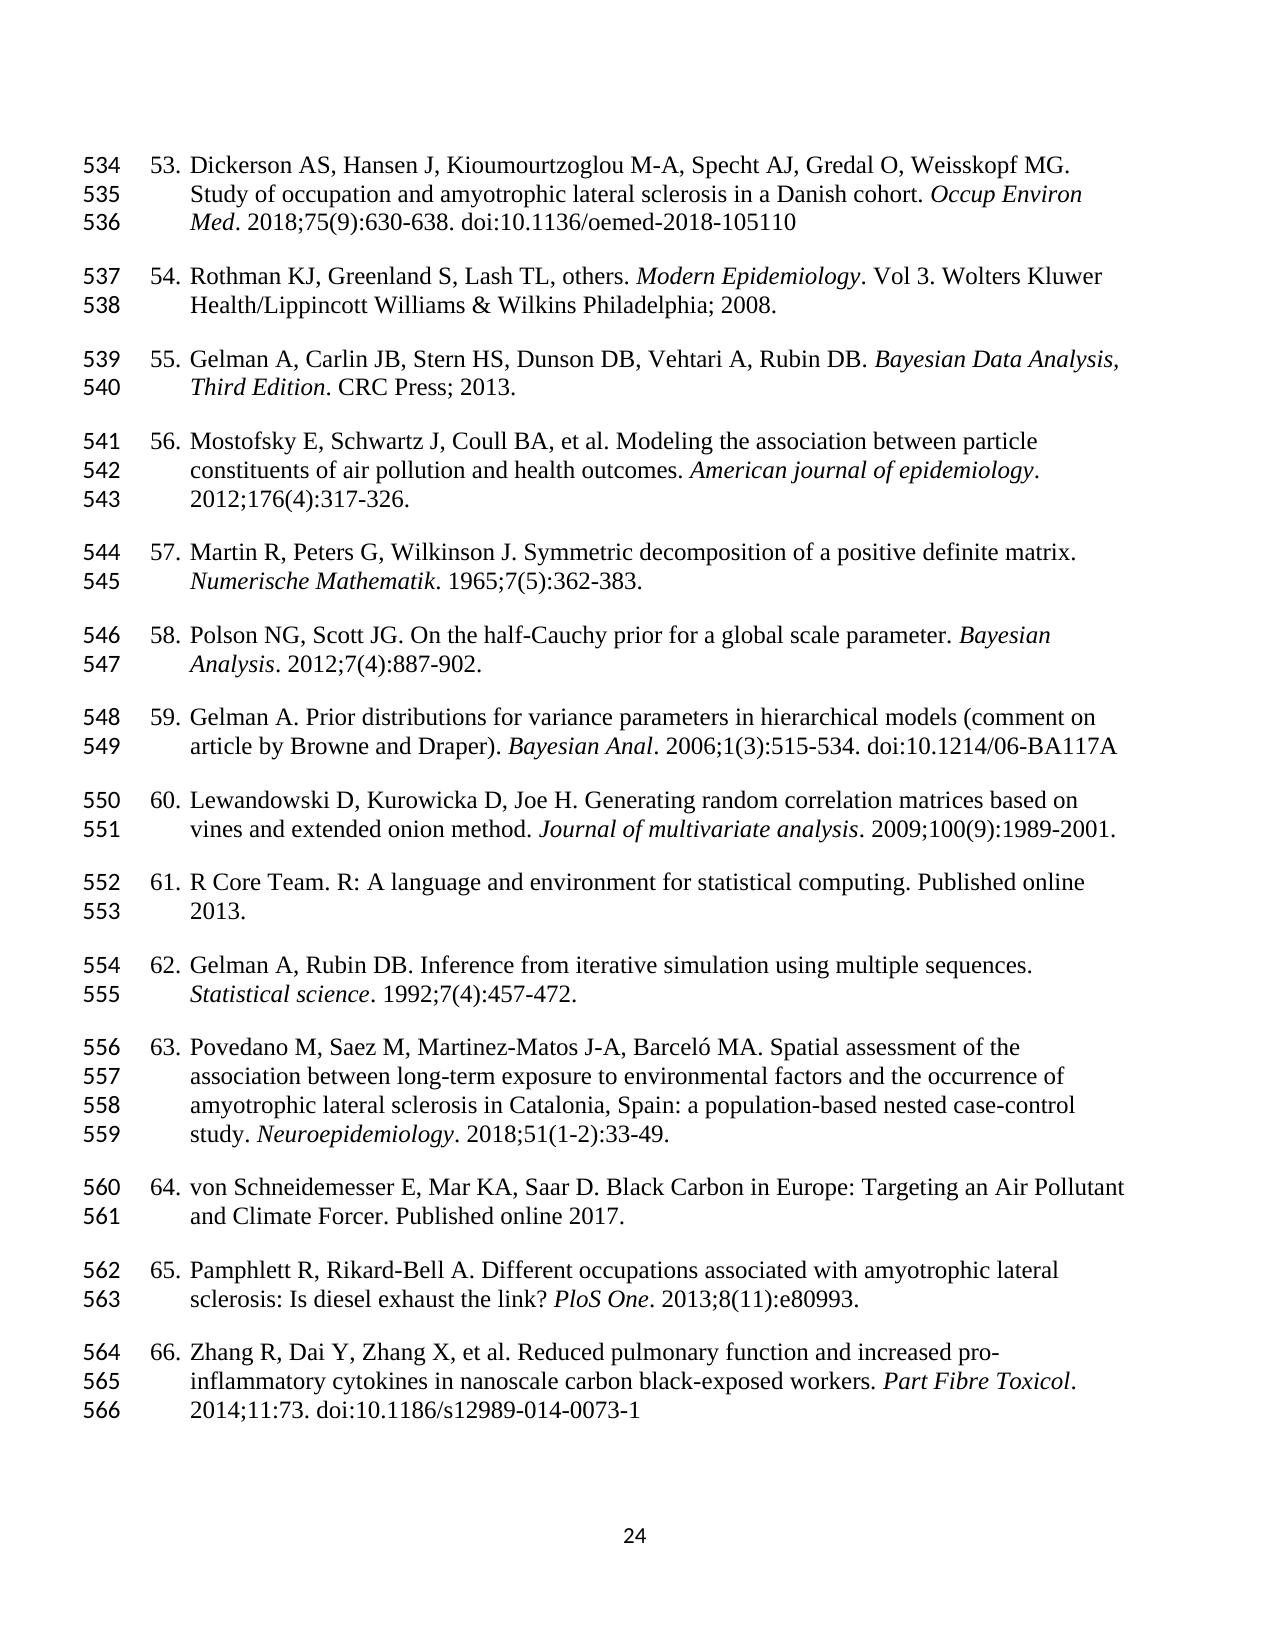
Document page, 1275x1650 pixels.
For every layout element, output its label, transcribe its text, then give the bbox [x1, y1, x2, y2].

text 61. R Core Team. R: A language and environment for statistical computing. Published online 2013. [150, 867, 1125, 925]
text 58. Polson NG, Scott JG. On the half-Cauchy prior for a global scale parameter. Bayesian Analysis. 2012;7(4):887-902. [150, 620, 1125, 677]
text 54. Rothman KJ, Greenland S, Lash TL, others. Modern Epidemiology. Vol 3. Wolters Kluwer Health/Lippincott Williams & Wilkins Philadelphia; 2008. [150, 261, 1125, 319]
text 57. Martin R, Peters G, Wilkinson J. Symmetric decomposition of a positive definite matrix. Numerische Mathematik. 1965;7(5):362-383. [150, 537, 1125, 595]
text 59. Gelman A. Prior distributions for variance parameters in hierarchical models (comment on article by Browne and Draper). Bayesian Anal. 2006;1(3):515-534. doi:10.1214/06-BA117A [150, 702, 1125, 760]
text 64. von Schneidemesser E, Mar KA, Saar D. Black Carbon in Europe: Targeting an Air Pollutant and Climate Forcer. Published online 2017. [150, 1172, 1125, 1230]
text 55. Gelman A, Carlin JB, Stern HS, Dunson DB, Vehtari A, Rubin DB. Bayesian Data Analysis, Third Edition. CRC Press; 2013. [150, 344, 1125, 401]
text 65. Pamphlett R, Rikard-Bell A. Different occupations associated with amyotrophic lateral sclerosis: Is diesel exhaust the link? PloS One. 2013;8(11):e80993. [150, 1255, 1125, 1312]
text 56. Mostofsky E, Schwartz J, Coull BA, et al. Modeling the association between particle constituents of air pollution and health outcomes. American journal of epidemiology. 2012;176(4):317-326. [150, 426, 1125, 512]
text 60. Lewandowski D, Kurowicka D, Joe H. Generating random correlation matrices based on vines and extended onion method. Journal of multivariate analysis. 2009;100(9):1989-2001. [150, 785, 1125, 842]
text 53. Dickerson AS, Hansen J, Kioumourtzoglou M-A, Specht AJ, Gredal O, Weisskopf MG. Study of occupation and amyotrophic lateral sclerosis in a Danish cohort. Occup Environ Med. 2018;75(9):630-638. doi:10.1136/oemed-2018-105110 [150, 150, 1125, 236]
text 66. Zhang R, Dai Y, Zhang X, et al. Reduced pulmonary function and increased pro-inflammatory cytokines in nanoscale carbon black-exposed workers. Part Fibre Toxicol. 2014;11:73. doi:10.1186/s12989-014-0073-1 [150, 1337, 1125, 1424]
text 63. Povedano M, Saez M, Martinez-Matos J-A, Barceló MA. Spatial assessment of the association between long-term exposure to environmental factors and the occurrence of amyotrophic lateral sclerosis in Catalonia, Spain: a population-based nested case-control study. Neuroepidemiology. 2018;51(1-2):33-49. [150, 1032, 1125, 1147]
text 62. Gelman A, Rubin DB. Inference from iterative simulation using multiple sequences. Statistical science. 1992;7(4):457-472. [150, 950, 1125, 1007]
